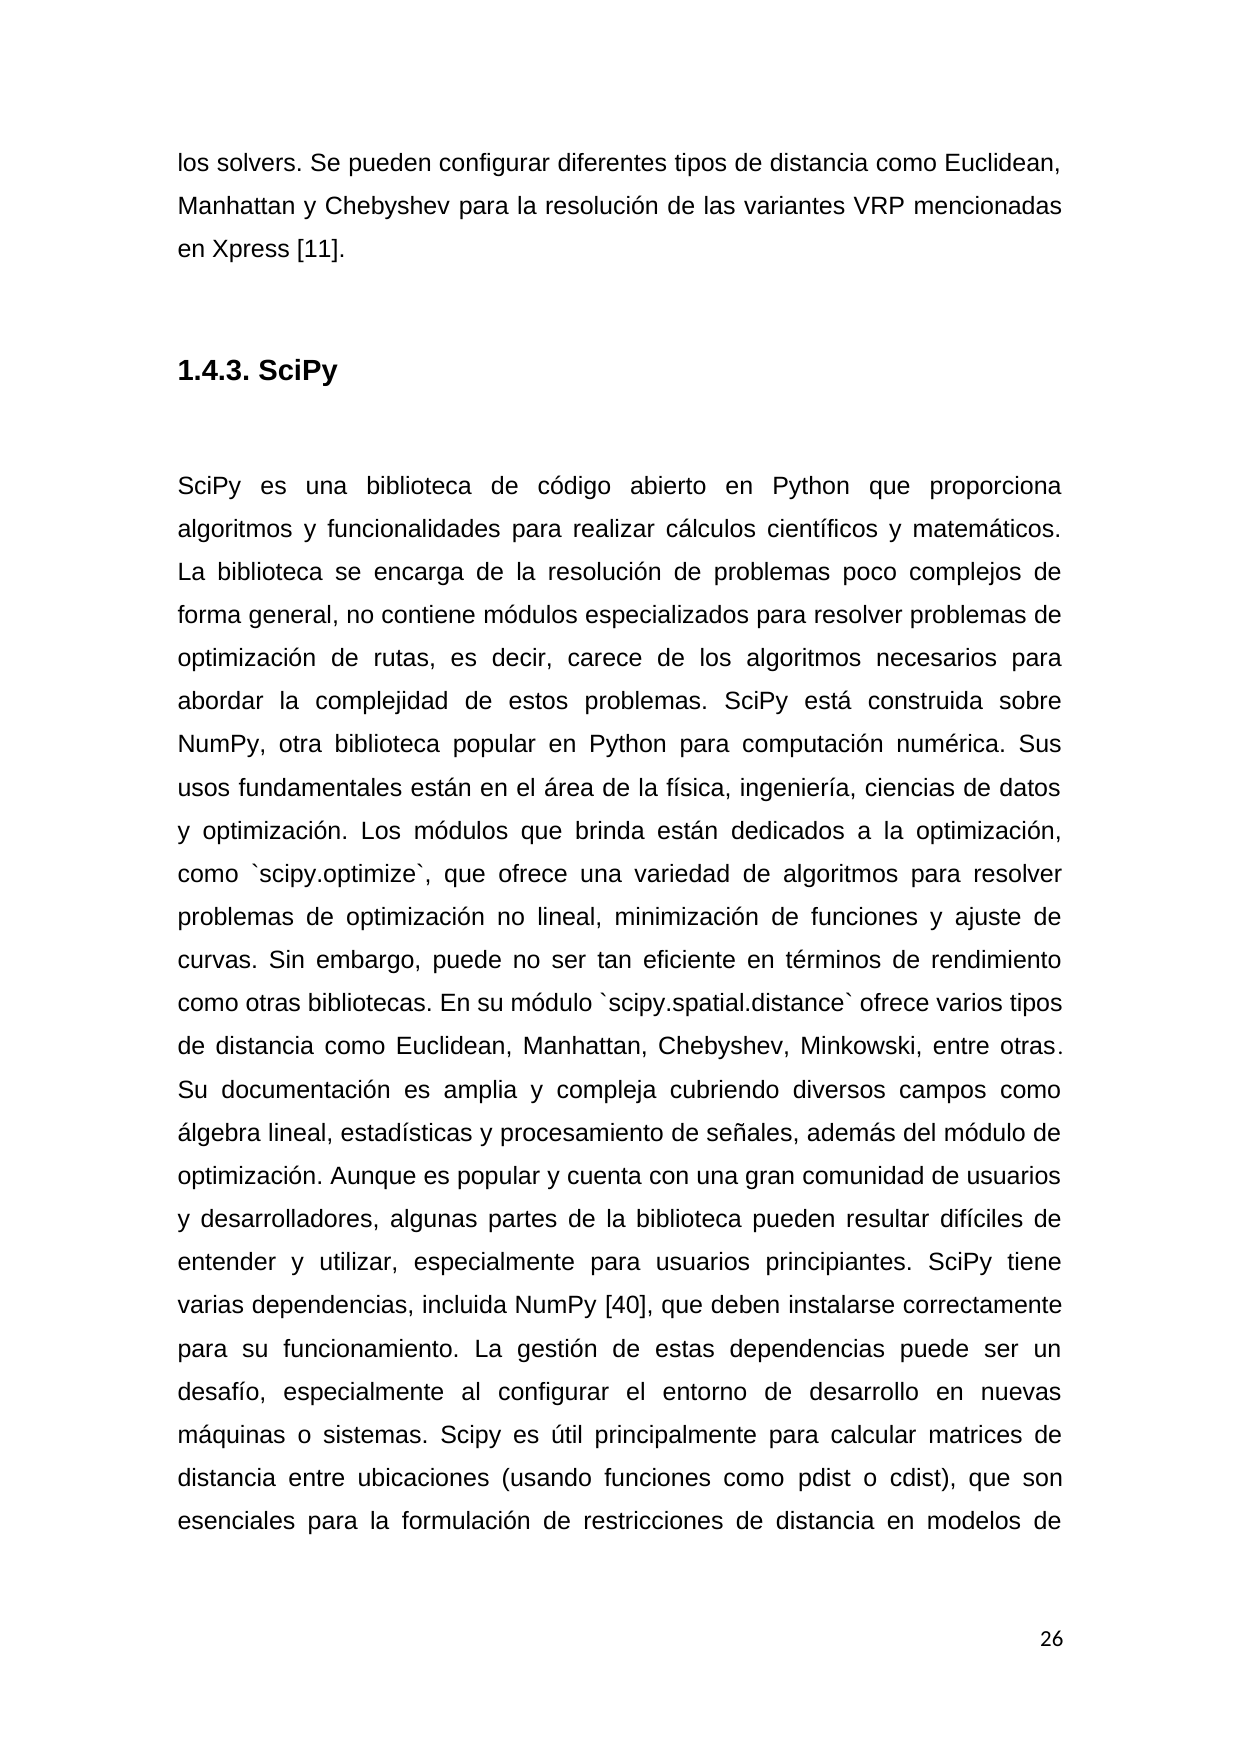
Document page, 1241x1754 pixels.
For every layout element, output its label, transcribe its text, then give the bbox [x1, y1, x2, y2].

subtitle 1.4.3. SciPy [177, 353, 1063, 387]
